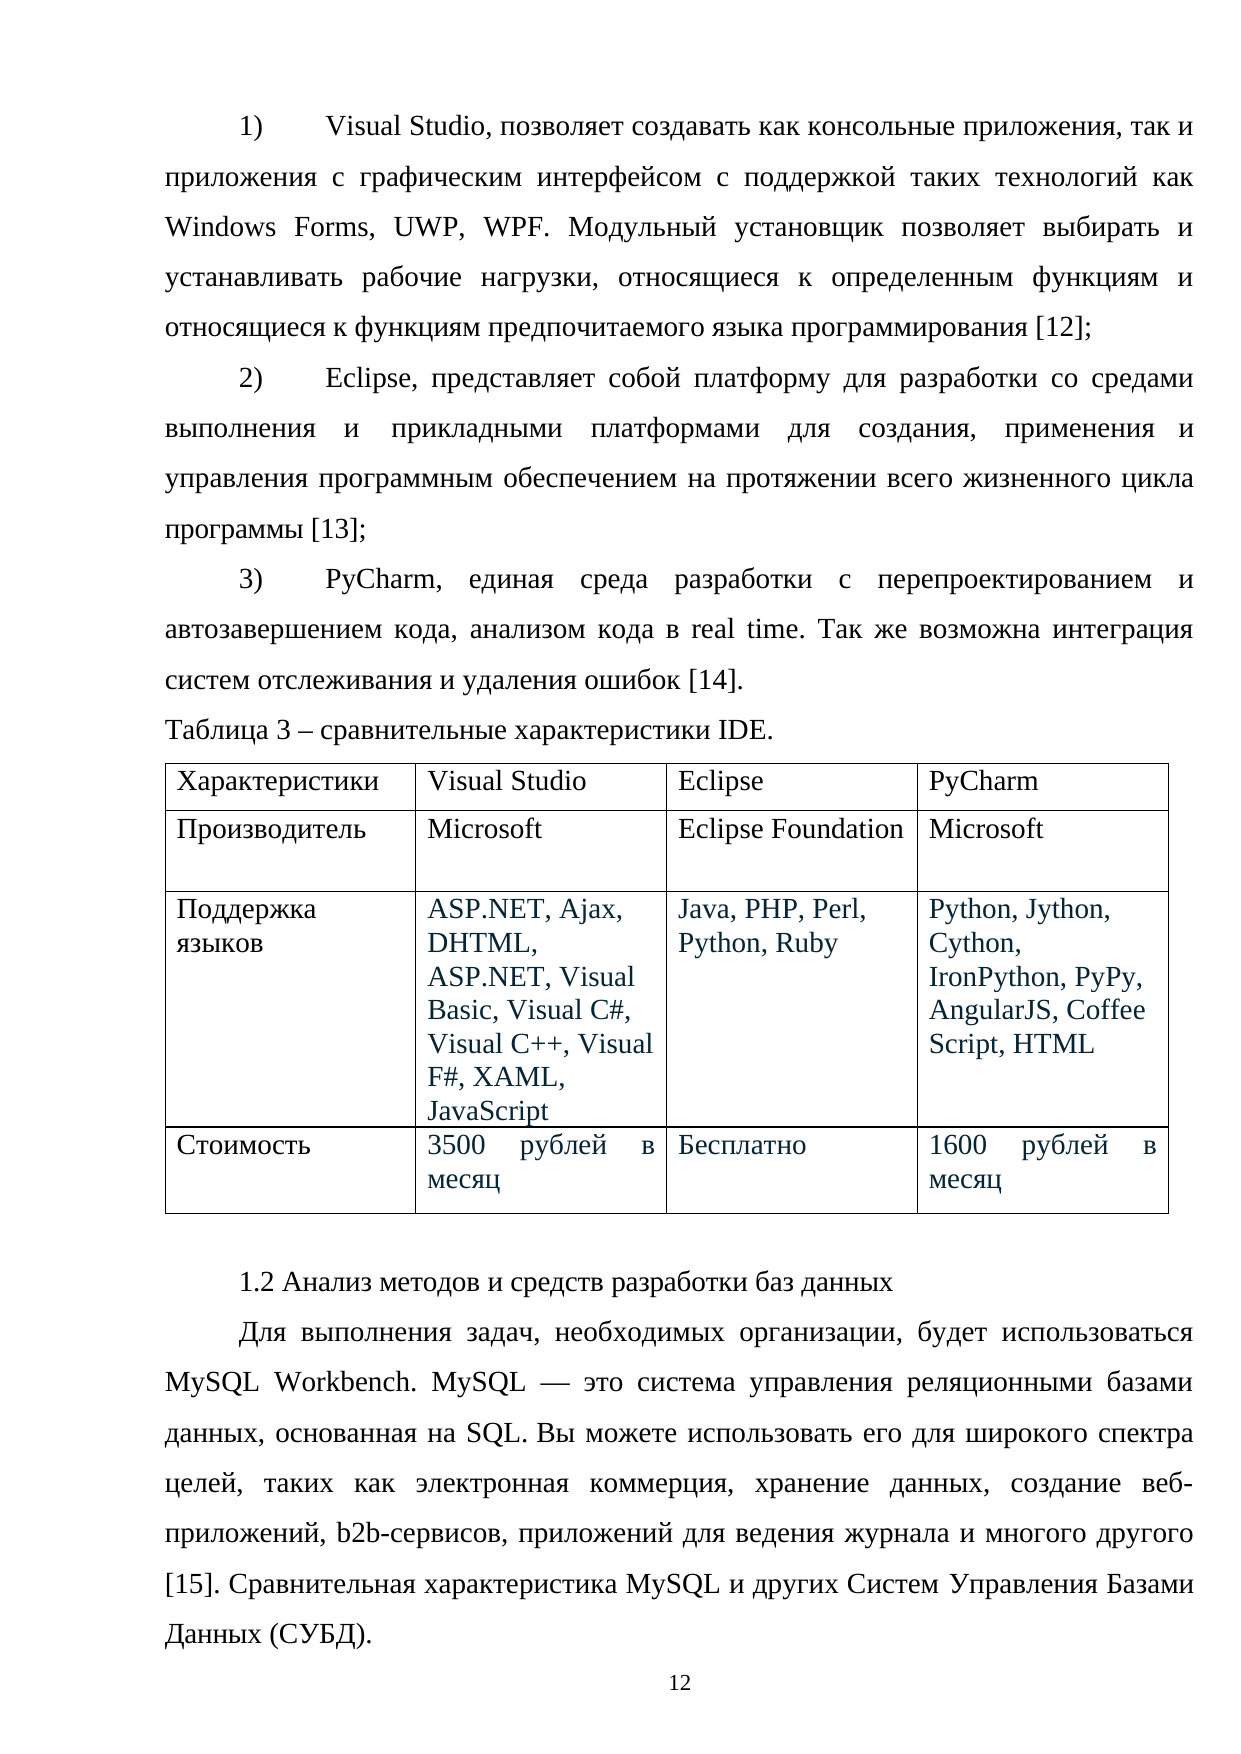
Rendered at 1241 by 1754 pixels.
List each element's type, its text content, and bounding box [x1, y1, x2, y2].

list Visual Studio, позволяет создавать как консольные приложения, так и приложения с графическим интерфейсом с поддержкой таких технологий как Windows Forms, UWP, WPF. Модульный установщик позволяет выбирать и устанавливать рабочие нагрузки, относящиеся к определенным функциям и относящиеся к функциям предпочитаемого языка программирования [12]; [164, 108, 1194, 343]
table_header Характеристики [166, 764, 415, 810]
table_header Eclipse [667, 764, 917, 810]
table_cell Бесплатно [667, 1128, 917, 1212]
list Таблица 3 – сравнительные характеристики IDE. [164, 712, 298, 746]
table_cell Java, PHP, Perl, Python, Ruby [667, 892, 917, 1126]
table_header Visual Studio [416, 764, 666, 810]
table_cell 3500 рублей в месяц [416, 1128, 666, 1212]
table_cell Python, Jython, Cython, IronPython, PyPy, AngularJS, Coffee Script, HTML [918, 892, 1168, 1126]
list Для выполнения задач, необходимых организации, будет использоваться MySQL Workbench. MySQL — это система управления реляционными базами данных, основанная на SQL. Вы можете использовать его для широкого спектра целей, таких как электронная коммерция, хранение данных, создание веб-приложений, b2b-сервисов, приложений для ведения журнала и многого другого [15]. Сравнительная характеристика MySQL и других Систем Управления Базами Данных (СУБД). [164, 1314, 1194, 1649]
table_cell Eclipse Foundation [667, 811, 917, 891]
subtitle 1.2 Анализ методов и средств разработки баз данных [164, 1264, 1194, 1297]
list PyCharm, единая среда разработки с перепроектированием и автозавершением кода, анализом кода в real time. Так же возможна интеграция систем отслеживания и удаления ошибок [14]. [164, 561, 1194, 695]
list Таблица 3 – сравнительные характеристики IDE. [320, 712, 1194, 746]
table_cell 1600 рублей в месяц [918, 1128, 1168, 1212]
table_header PyCharm [918, 764, 1168, 810]
list Eclipse, представляет собой платформу для разработки со средами выполнения и прикладными платформами для создания, применения и управления программным обеспечением на протяжении всего жизненного цикла программы [13]; [164, 360, 1194, 544]
table_cell Microsoft [416, 811, 666, 891]
table_cell Microsoft [918, 811, 1168, 891]
table_cell ASP.NET, Ajax, DHTML, ASP.NET, Visual Basic, Visual C#, Visual C++, Visual F#, XAML, JavaScript [538, 892, 666, 1126]
table_cell Производитель [166, 811, 415, 891]
table_cell Поддержка языков [166, 892, 415, 1126]
table_cell Стоимость [166, 1128, 415, 1212]
